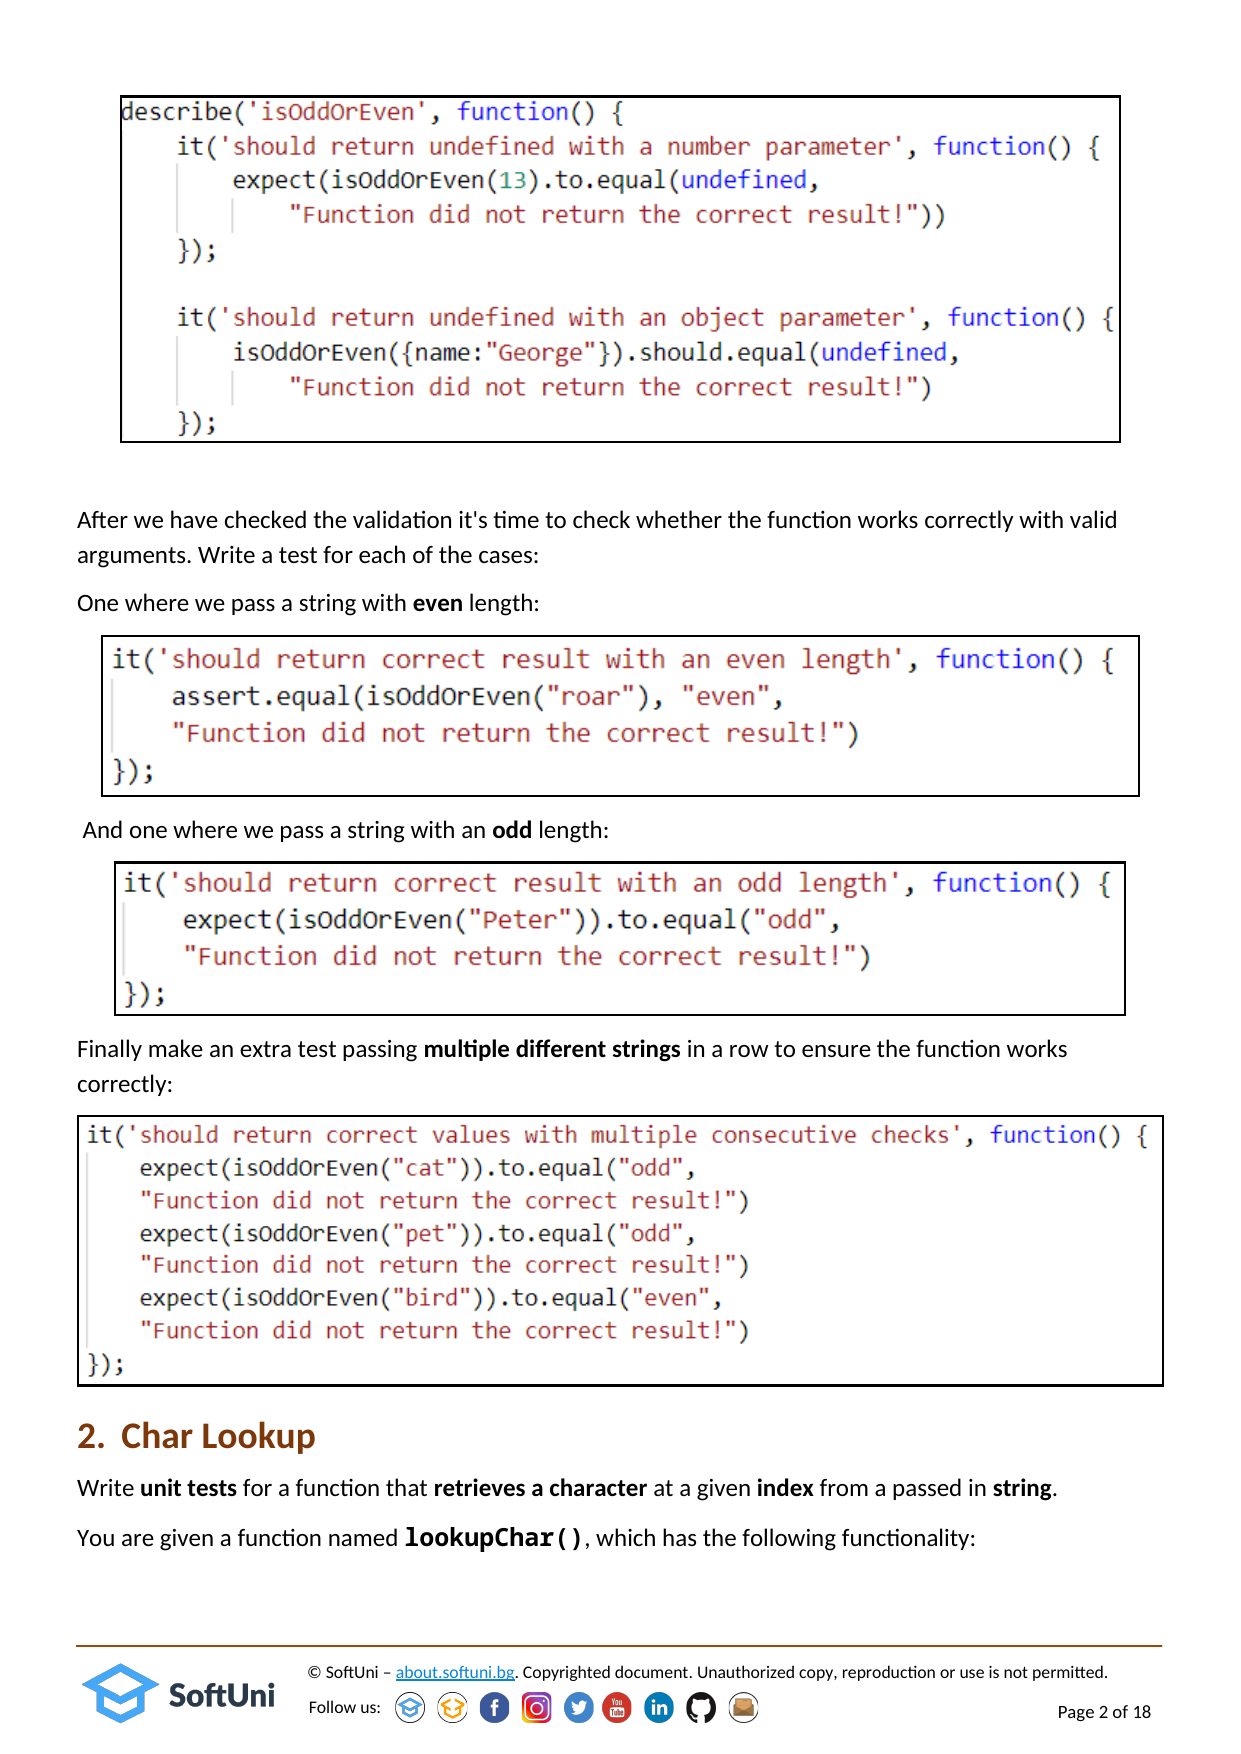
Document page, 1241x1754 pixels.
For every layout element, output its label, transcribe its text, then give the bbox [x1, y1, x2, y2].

picture [522, 1692, 552, 1723]
picture [665, 1714, 674, 1723]
picture [122, 98, 1119, 441]
text Write unit tests for a function that retrieves a character at a given index from a passed in string. [77, 1473, 1163, 1503]
picture [479, 1692, 510, 1723]
text Finally make an extra test passing multiple different strings in a row to ensure the function works correctly: [77, 1033, 1163, 1098]
picture [564, 1692, 594, 1723]
picture [658, 1705, 667, 1714]
picture [103, 637, 1138, 795]
picture [395, 1692, 425, 1723]
text After we have checked the validation it's time to check whether the function works correctly with valid arguments. Write a test for each of the cases: [77, 505, 1163, 570]
picture [665, 1692, 674, 1701]
text And one where we pass a string with an odd length: [77, 814, 1163, 844]
picture [79, 1117, 1162, 1384]
picture [75, 1658, 281, 1729]
picture [602, 1692, 632, 1723]
text You are given a function named lookupChar(), which has the following functionality: [77, 1520, 1163, 1554]
picture [728, 1692, 759, 1723]
picture [686, 1692, 716, 1723]
subtitle Char Lookup [77, 1412, 1163, 1457]
text One where we pass a string with even length: [77, 587, 1163, 618]
picture [116, 864, 1124, 1014]
picture [644, 1714, 653, 1723]
picture [437, 1692, 468, 1723]
picture [644, 1692, 653, 1701]
